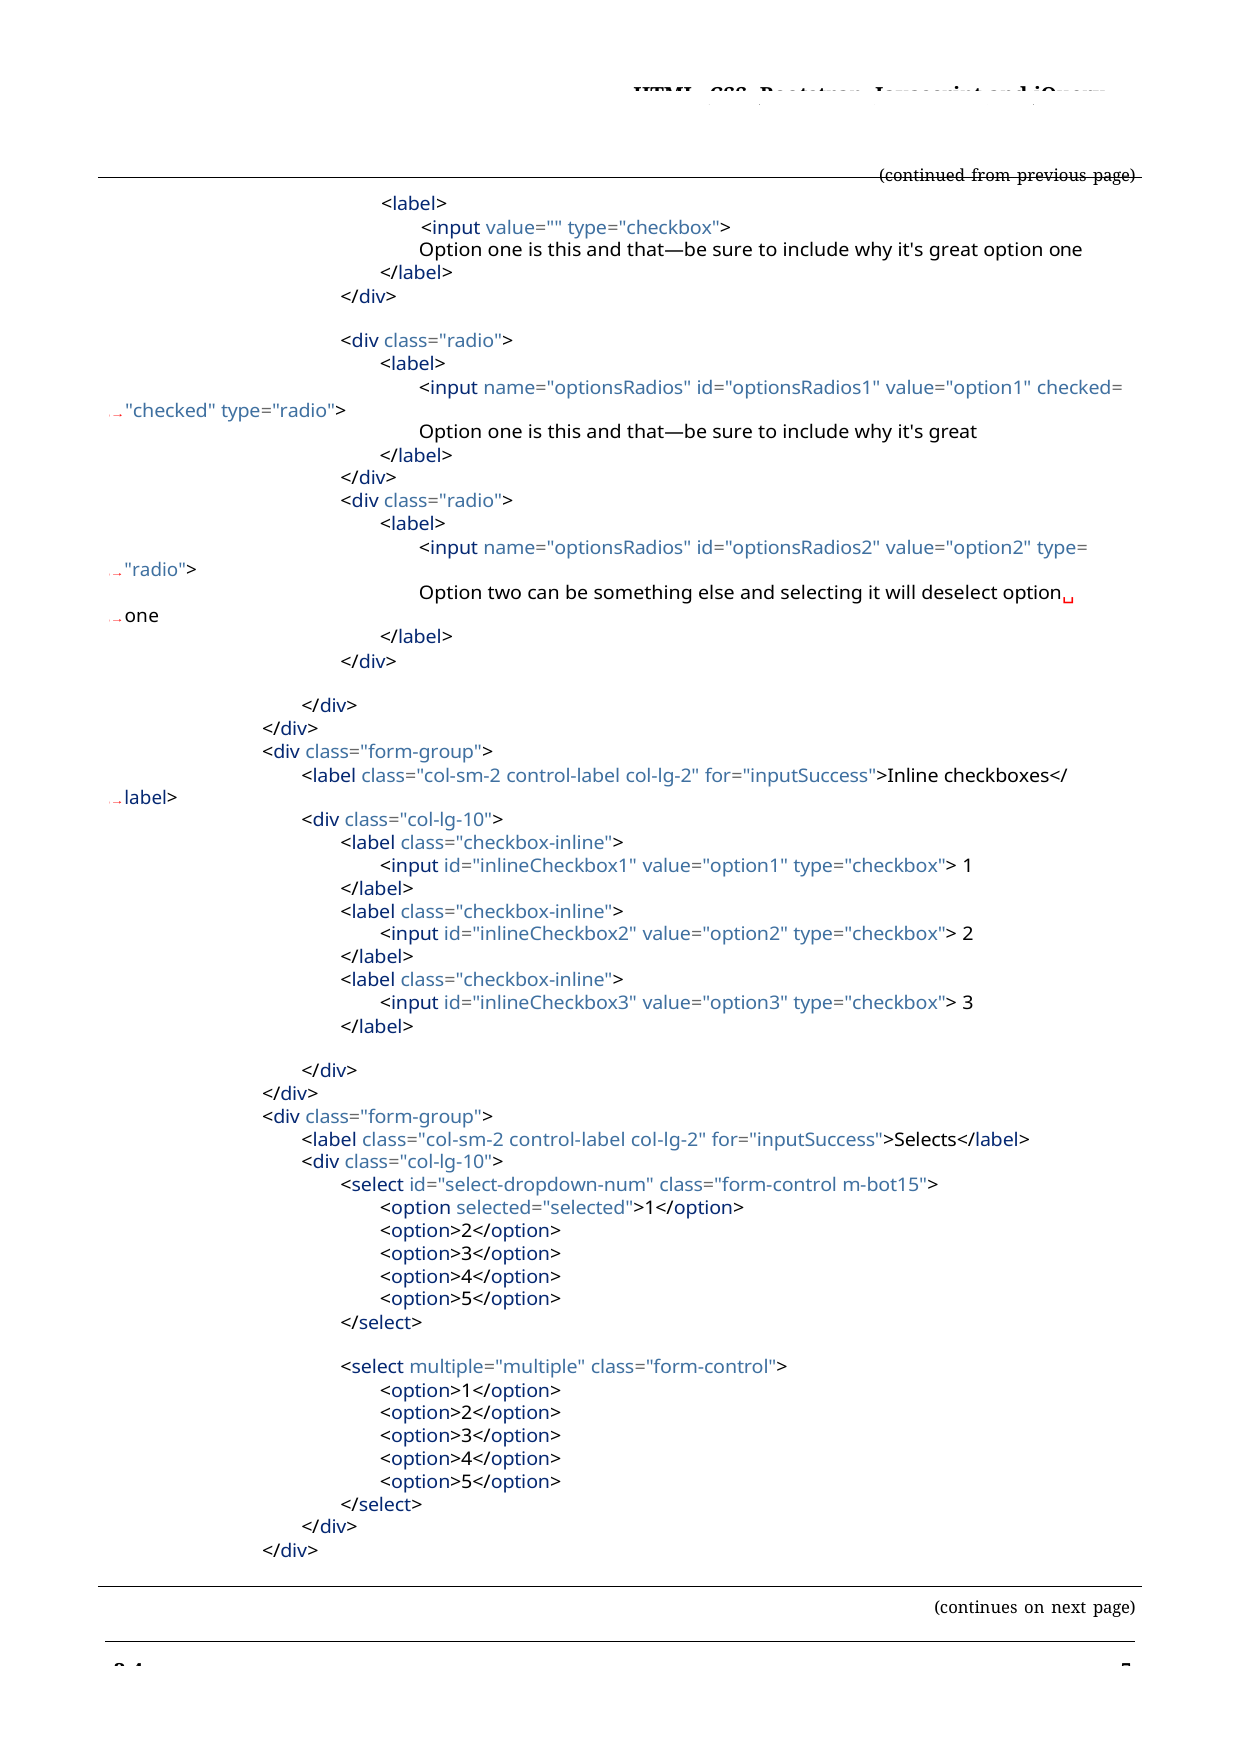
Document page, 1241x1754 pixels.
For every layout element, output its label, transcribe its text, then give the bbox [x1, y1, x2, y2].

text (continued from previous page) [50, 164, 1135, 186]
text </div> [262, 1538, 1153, 1563]
text <div class="form-group"> [262, 740, 1153, 763]
text </label> [340, 877, 1153, 900]
text </div> [301, 1516, 1153, 1538]
text </label> [379, 625, 1153, 649]
text Option two can be something else and selecting it will deselect option␣ [419, 579, 1153, 604]
text <div class="radio"> [340, 328, 1153, 352]
text </label> [379, 261, 1153, 284]
text <label class="col-sm-2 control-label col-lg-2" for="inputSuccess">Inline checkboxes</ [301, 763, 1153, 787]
text <div class="col-lg-10"> [301, 1151, 1153, 1173]
text <label> [379, 512, 1153, 535]
text <option>2</option> [379, 1219, 1153, 1242]
text <option>1</option> [379, 1379, 1153, 1402]
text <label> [379, 352, 1153, 375]
text <option>5</option> [379, 1470, 1153, 1493]
text <input name="optionsRadios" id="optionsRadios1" value="option1" checked= [419, 375, 1153, 399]
text </select> [340, 1310, 1153, 1334]
text ˓→"checked" type="radio"> [108, 399, 350, 422]
text <label class="checkbox-inline"> [340, 968, 1153, 991]
text <select id="select-dropdown-num" class="form-control m-bot15"> [340, 1173, 1153, 1196]
text <label> [90, 191, 738, 215]
text <label class="checkbox-inline"> [340, 900, 1153, 923]
text </label> [340, 1014, 1153, 1038]
text <label class="checkbox-inline"> [340, 831, 1153, 854]
text <option>4</option> [379, 1447, 1153, 1470]
text <option>2</option> [379, 1402, 1153, 1424]
text </div> [340, 284, 1153, 308]
text </div> [262, 717, 1153, 740]
text <input name="optionsRadios" id="optionsRadios2" value="option2" type= [419, 535, 1153, 559]
text <option>5</option> [379, 1288, 1153, 1310]
text </div> [262, 1082, 1153, 1105]
text (continues on next page) [50, 1595, 1135, 1618]
text <div class="col-lg-10"> [301, 807, 1153, 831]
text <label class="col-sm-2 control-label col-lg-2" for="inputSuccess">Selects</label> [301, 1128, 1153, 1151]
text <option>3</option> [379, 1242, 1153, 1265]
text ˓→"radio"> [108, 556, 203, 582]
text <input value="" type="checkbox"> [76, 215, 1076, 239]
text <option>3</option> [379, 1424, 1153, 1447]
text </label> [379, 443, 1153, 468]
text <div class="radio"> [340, 489, 1153, 512]
text ˓→label> [108, 784, 203, 810]
text Option one is this and that—be sure to include why it's great option one [419, 239, 1153, 261]
text </div> [340, 649, 1153, 673]
text </div> [340, 468, 1153, 489]
text </select> [340, 1493, 1153, 1516]
text </div> [301, 693, 1153, 717]
text ˓→one [108, 602, 203, 627]
text <input id="inlineCheckbox3" value="option3" type="checkbox"> 3 [379, 991, 1153, 1014]
text <select multiple="multiple" class="form-control"> [340, 1354, 1153, 1379]
text <option>4</option> [379, 1265, 1153, 1288]
text <option selected="selected">1</option> [379, 1196, 1153, 1219]
text <input id="inlineCheckbox2" value="option2" type="checkbox"> 2 [379, 923, 1153, 945]
text </label> [340, 945, 1153, 968]
text </div> [301, 1058, 1153, 1082]
text <div class="form-group"> [262, 1105, 1153, 1128]
text <input id="inlineCheckbox1" value="option1" type="checkbox"> 1 [379, 854, 1153, 877]
text Option one is this and that—be sure to include why it's great [418, 419, 1153, 443]
